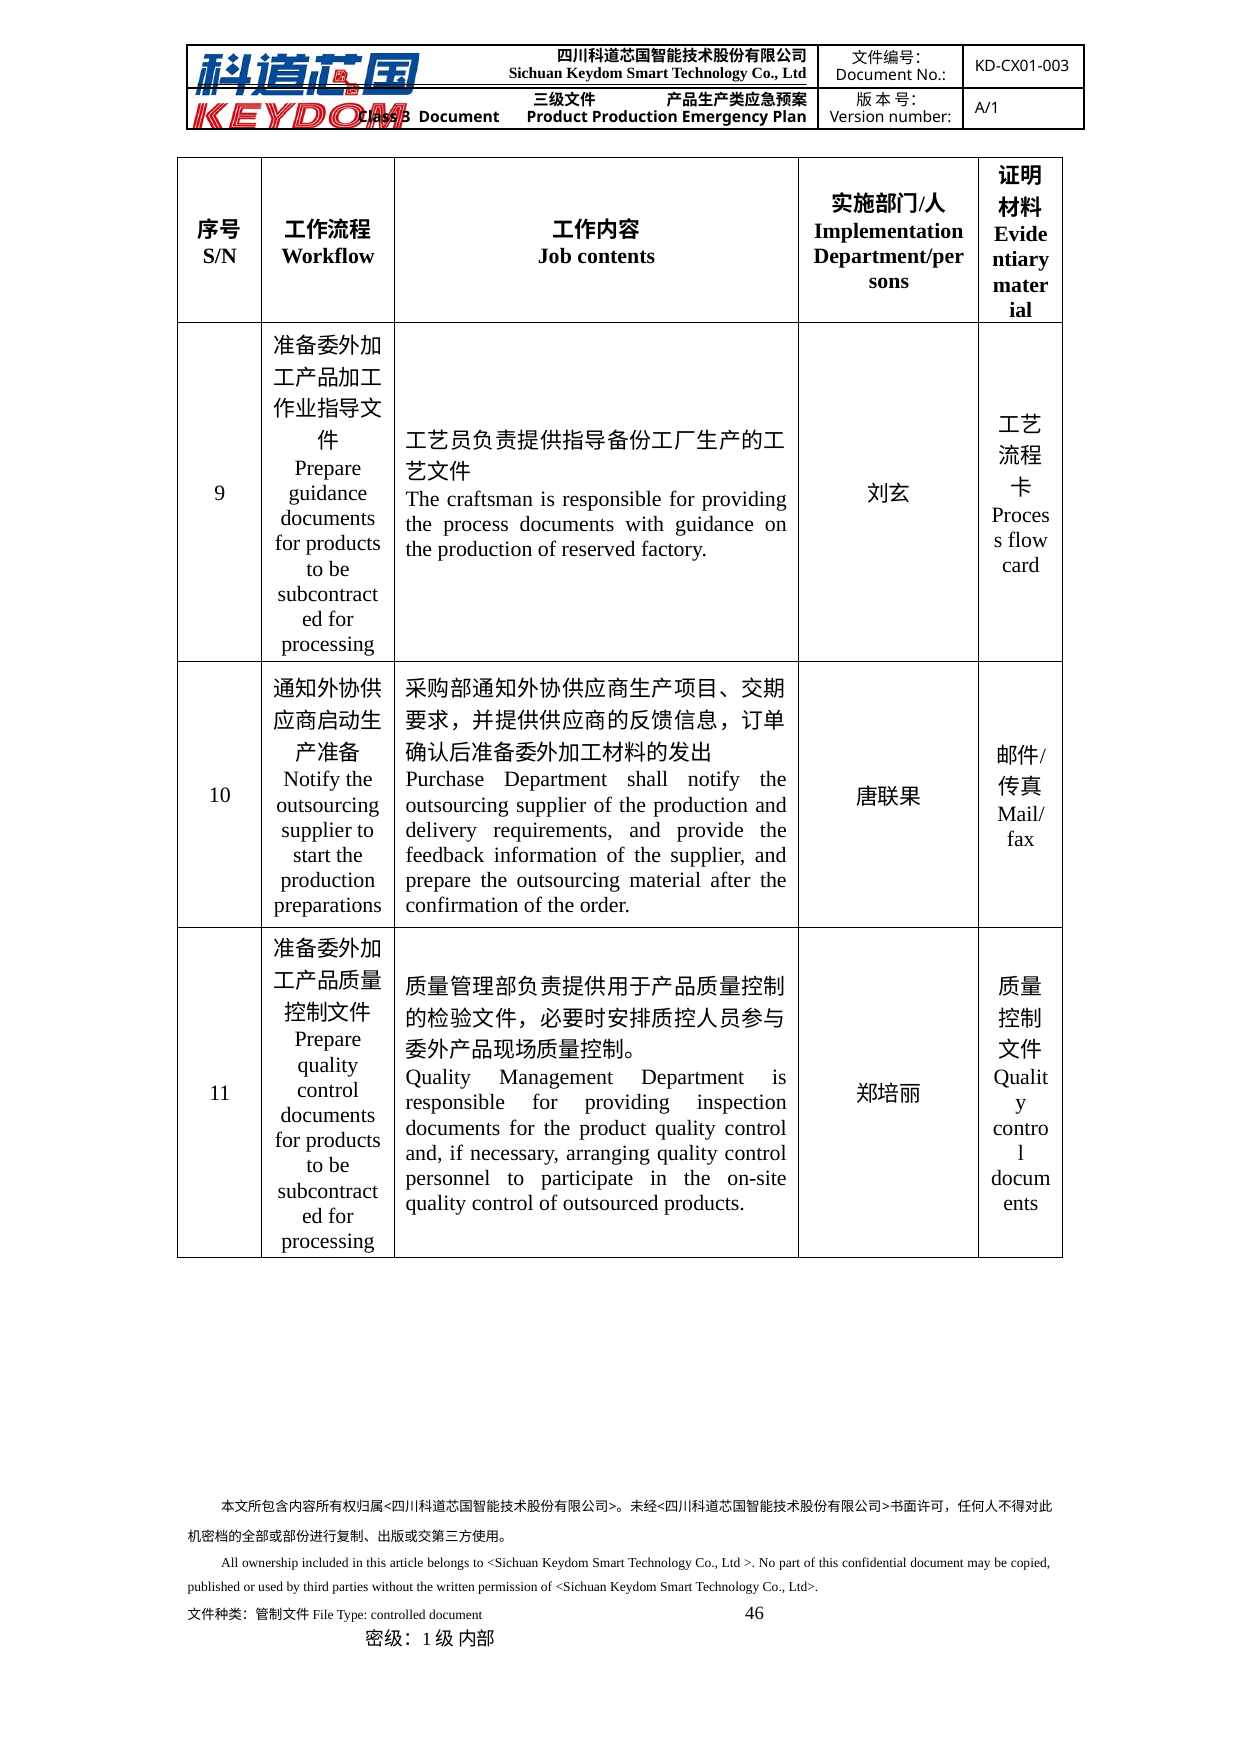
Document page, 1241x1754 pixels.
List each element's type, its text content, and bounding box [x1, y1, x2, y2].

table_cell 准备委外加工产品加工作业指导文件 Prepare guidance documents for products to be subcontracted for processing [262, 323, 394, 661]
table_cell 郑培丽 [799, 928, 978, 1257]
table_cell 工艺流程卡 Process flow card [979, 323, 1062, 661]
picture [192, 89, 420, 128]
table_cell 唐联果 [799, 662, 978, 927]
table_header 工作流程 Workflow [262, 158, 394, 322]
table_cell 通知外协供应商启动生产准备 Notify the outsourcing supplier to start the production preparations [262, 662, 394, 927]
table_cell 9 [178, 323, 261, 661]
table_cell 邮件/传真 Mail/fax [979, 662, 1062, 927]
table_header 工作内容 Job contents [395, 158, 798, 322]
table_cell 11 [178, 928, 261, 1257]
table_cell 10 [178, 662, 261, 927]
table_header 证明材料 Evidentiary material [979, 158, 1062, 322]
table_header 实施部门/人 Implementation Department/persons [799, 158, 978, 322]
table_header 序号 S/N [178, 158, 261, 322]
table_cell 质量管理部负责提供用于产品质量控制的检验文件，必要时安排质控人员参与委外产品现场质量控制。 Quality Management Department is responsible for providing inspection documents for the product quality control and, if necessary, arranging quality control personnel to participate in the on-site quality control of outsourced products. [395, 928, 798, 1257]
table_cell 刘玄 [799, 323, 978, 661]
picture [192, 53, 420, 87]
table_cell 准备委外加工产品质量控制文件 Prepare quality control documents for products to be subcontracted for processing [262, 928, 394, 1257]
table_cell 质量控制文件 Quality control documents [979, 928, 1062, 1257]
table_cell 采购部通知外协供应商生产项目、交期要求，并提供供应商的反馈信息，订单确认后准备委外加工材料的发出 Purchase Department shall notify the outsourcing supplier of the production and delivery requirements, and provide the feedback information of the supplier, and prepare the outsourcing material after the confirmation of the order. [395, 662, 798, 927]
table_cell 工艺员负责提供指导备份工厂生产的工艺文件 The craftsman is responsible for providing the process documents with guidance on the production of reserved factory. [395, 323, 798, 661]
